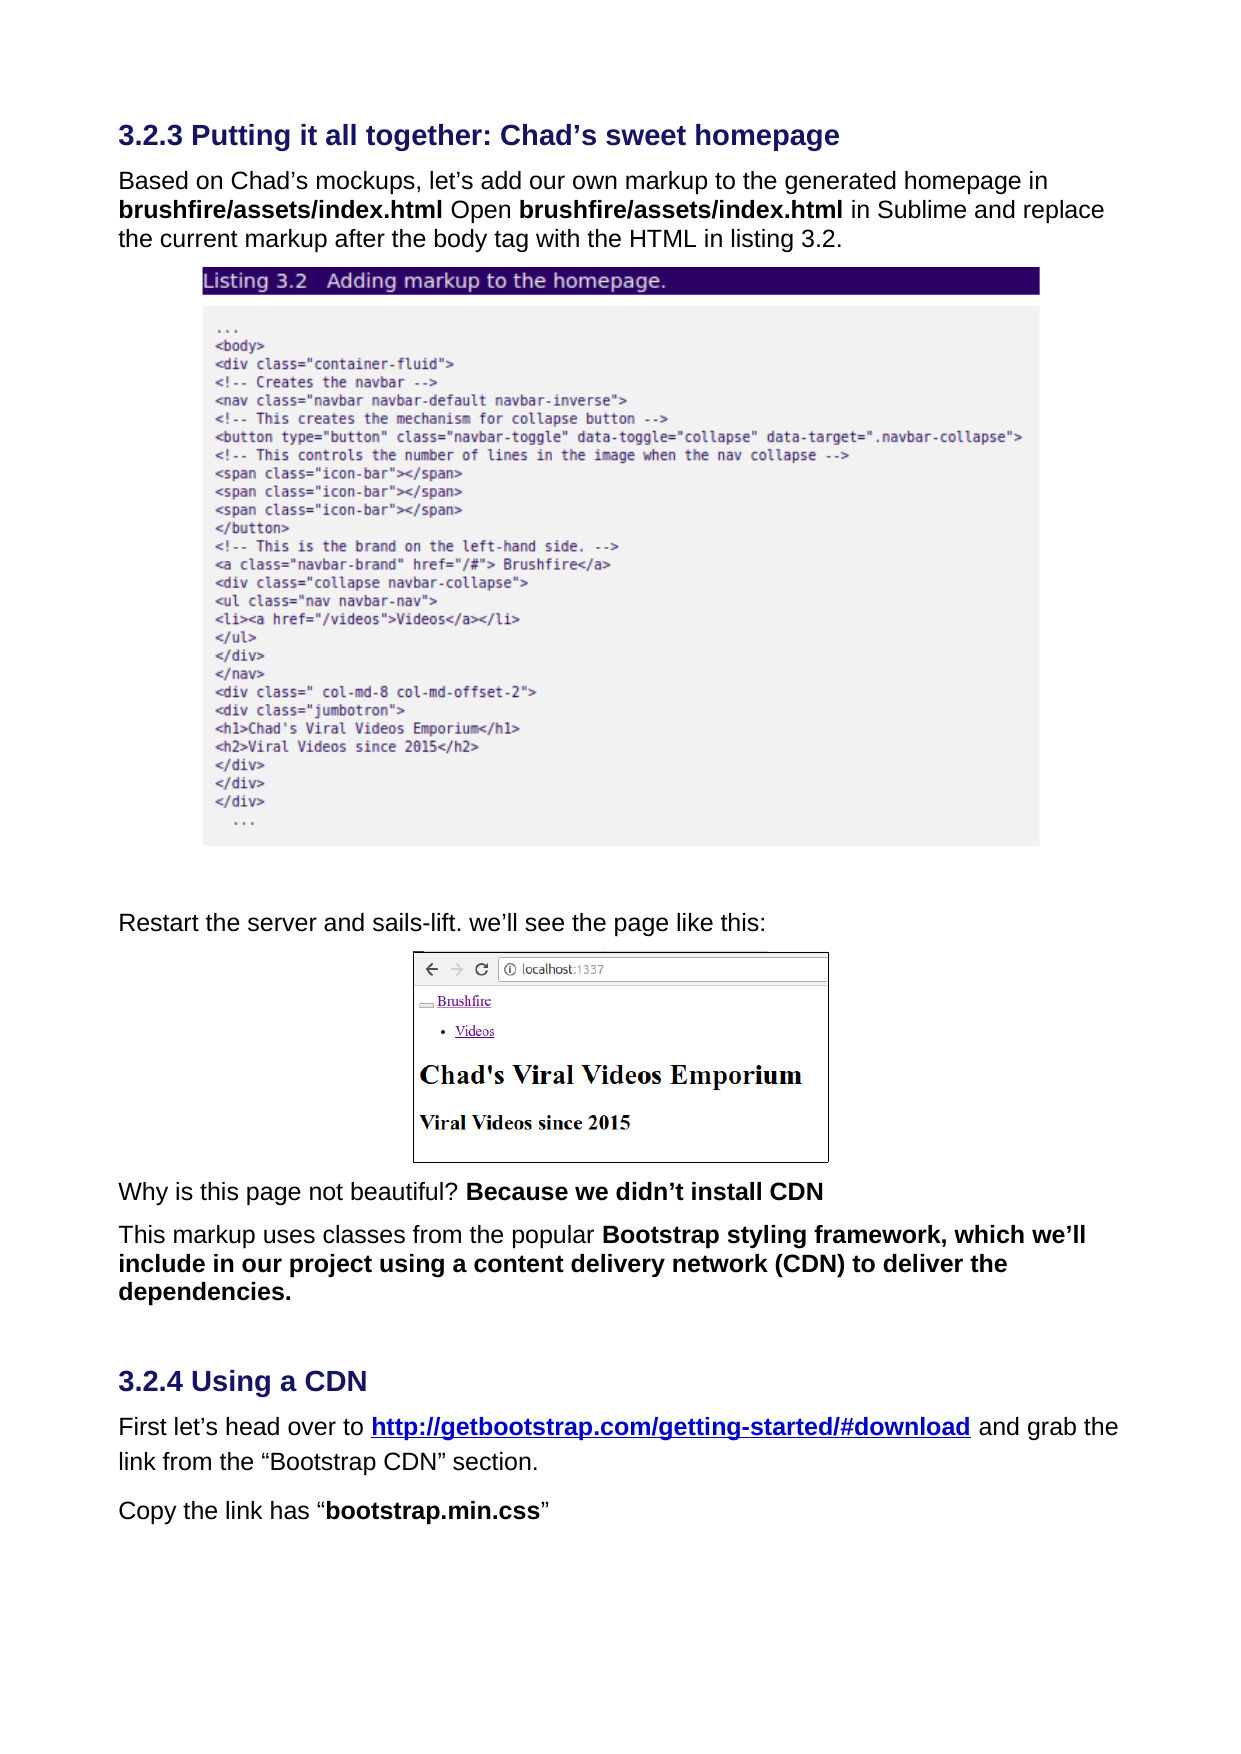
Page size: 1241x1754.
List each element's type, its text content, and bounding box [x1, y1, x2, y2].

subtitle 3.2.3 Putting it all together: Chad’s sweet homepage [118, 118, 1122, 152]
subtitle 3.2.4 Using a CDN [118, 1364, 1122, 1398]
picture [200, 267, 1040, 846]
subtitle This markup uses classes from the popular Bootstrap styling framework, which we’ll include in our project using a content delivery network (CDN) to deliver the dependencies. [118, 1220, 1122, 1306]
text First let’s head over to http://getbootstrap.com/getting-started/#download and grab the link from the “Bootstrap CDN” section. [118, 1412, 1122, 1475]
subtitle Restart the server and sails-lift. we’ll see the page like this: [118, 908, 1122, 937]
subtitle Based on Chad’s mockups, let’s add our own markup to the generated homepage in brushfire/assets/index.html Open brushfire/assets/index.html in Sublime and replace the current markup after the body tag with the HTML in listing 3.2. [118, 166, 1122, 252]
text Copy the link has “bootstrap.min.css” [118, 1496, 1122, 1524]
picture [414, 953, 828, 1162]
